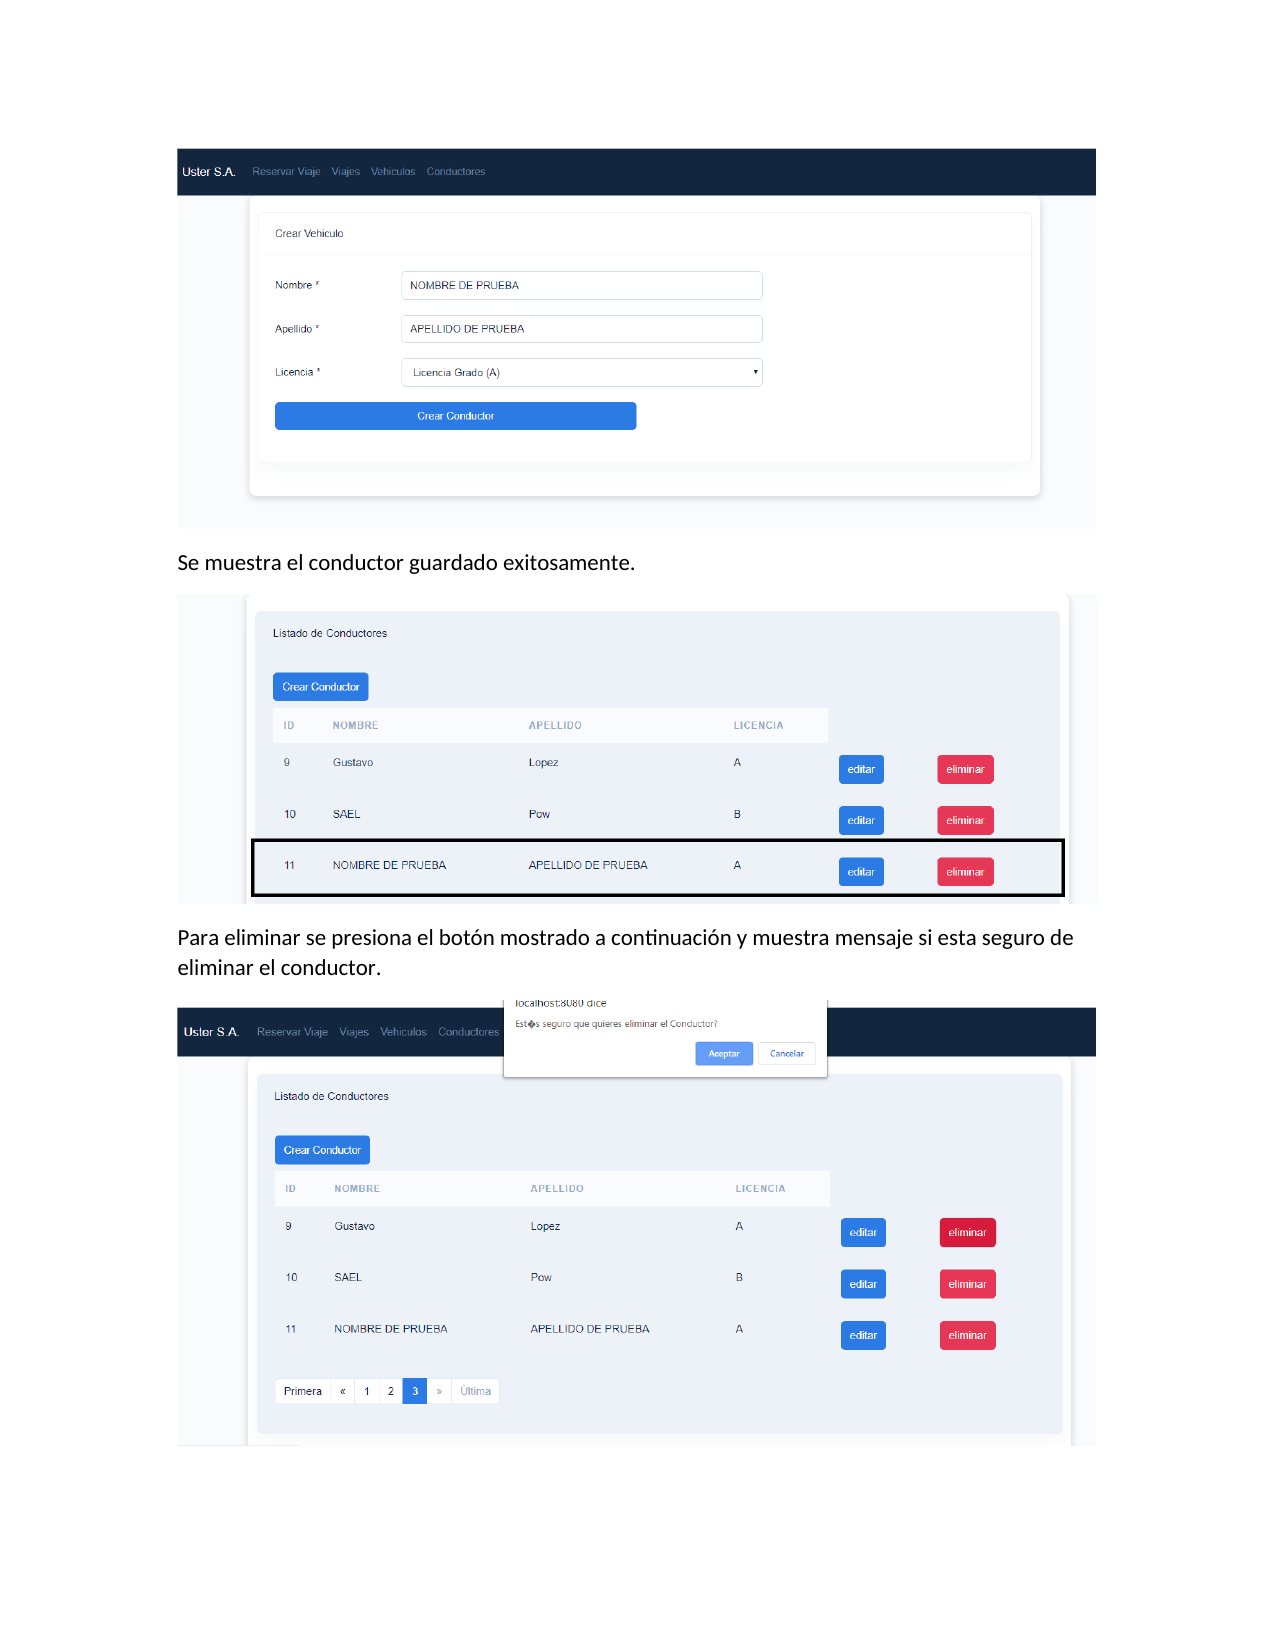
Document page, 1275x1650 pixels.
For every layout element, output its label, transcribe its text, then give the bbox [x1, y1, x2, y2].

picture [177, 1000, 1096, 1446]
picture [177, 594, 1098, 904]
text Se muestra el conductor guardado exitosamente. [177, 548, 1098, 576]
text Para eliminar se presiona el botón mostrado a continuación y muestra mensaje si esta seguro de eliminar el conductor. [177, 923, 1098, 981]
picture [177, 147, 1096, 529]
